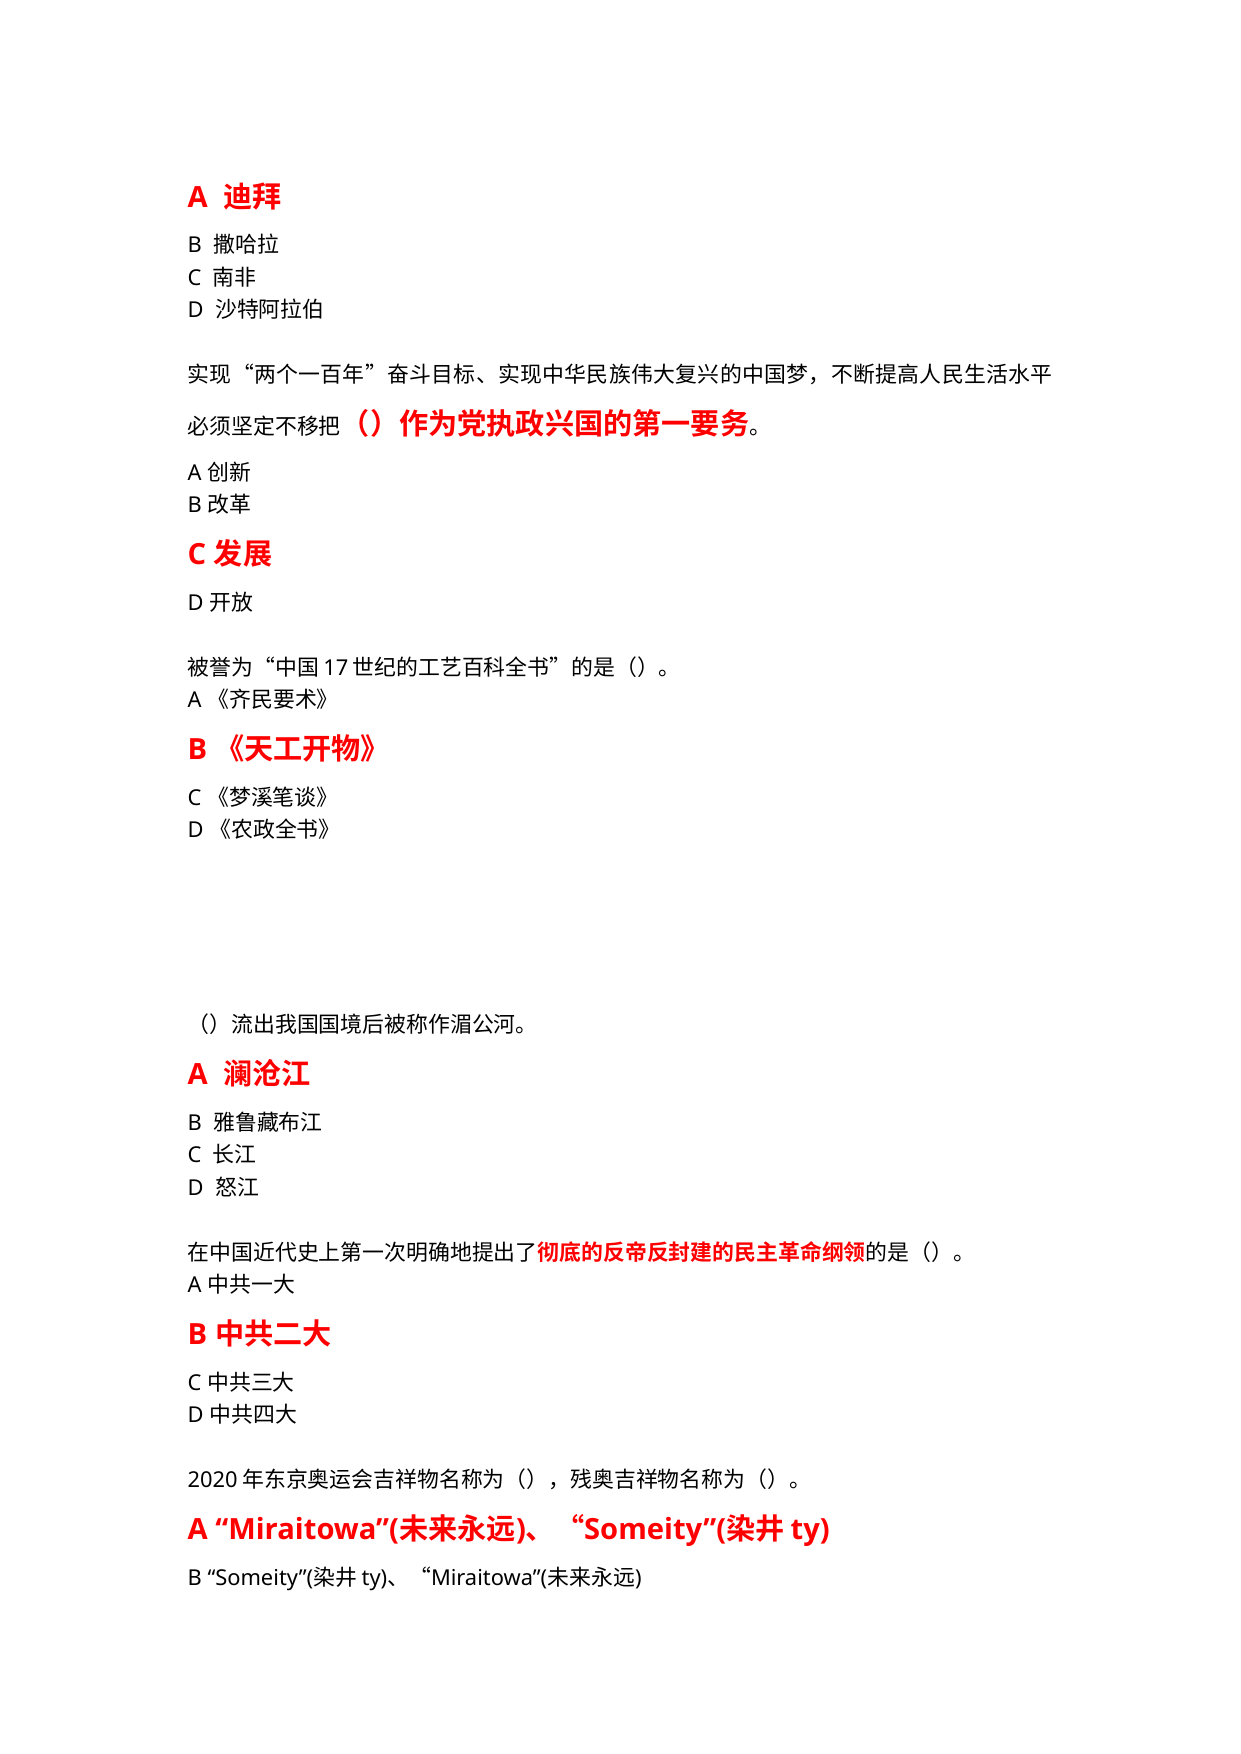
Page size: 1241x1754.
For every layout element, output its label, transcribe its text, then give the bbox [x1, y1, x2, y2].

text C 《梦溪笔谈》 [187, 779, 1053, 812]
text B 中共二大 [187, 1299, 1053, 1364]
text A 澜沧江 [187, 1039, 1053, 1104]
text B 雅鲁藏布江 [187, 1104, 1053, 1137]
text 被誉为“中国17世纪的工艺百科全书”的是（）。 [187, 649, 1053, 682]
text D 怒江 [187, 1169, 1053, 1202]
text D 《农政全书》 [187, 812, 1053, 844]
text D 开放 [187, 584, 1053, 617]
text C 发展 [187, 519, 1053, 584]
text A “Miraitowa”(未来永远)、“Someity”(染井ty) [187, 1494, 1053, 1559]
text A 创新 [187, 454, 1053, 487]
text B 改革 [187, 487, 1053, 519]
text D 沙特阿拉伯 [187, 292, 1053, 324]
text 在中国近代史上第一次明确地提出了彻底的反帝反封建的民主革命纲领的是（）。 [187, 1234, 1053, 1267]
text C 长江 [187, 1137, 1053, 1169]
text A 迪拜 [187, 162, 1053, 227]
text （）流出我国国境后被称作湄公河。 [187, 1007, 1053, 1039]
text B “Someity”(染井ty)、“Miraitowa”(未来永远) [187, 1559, 1053, 1592]
text D 中共四大 [187, 1397, 1053, 1429]
text 实现“两个一百年”奋斗目标、实现中华民族伟大复兴的中国梦，不断提高人民生活水平，必须坚定不移把（）作为党执政兴国的第一要务。 [187, 357, 1053, 454]
text B 撒哈拉 [187, 227, 1053, 259]
text 2020年东京奥运会吉祥物名称为（），残奥吉祥物名称为（）。 [187, 1462, 1053, 1494]
text B 《天工开物》 [187, 714, 1053, 779]
text C 南非 [187, 259, 1053, 292]
text A 中共一大 [187, 1267, 1053, 1299]
text C 中共三大 [187, 1364, 1053, 1397]
text A 《齐民要术》 [187, 682, 1053, 714]
